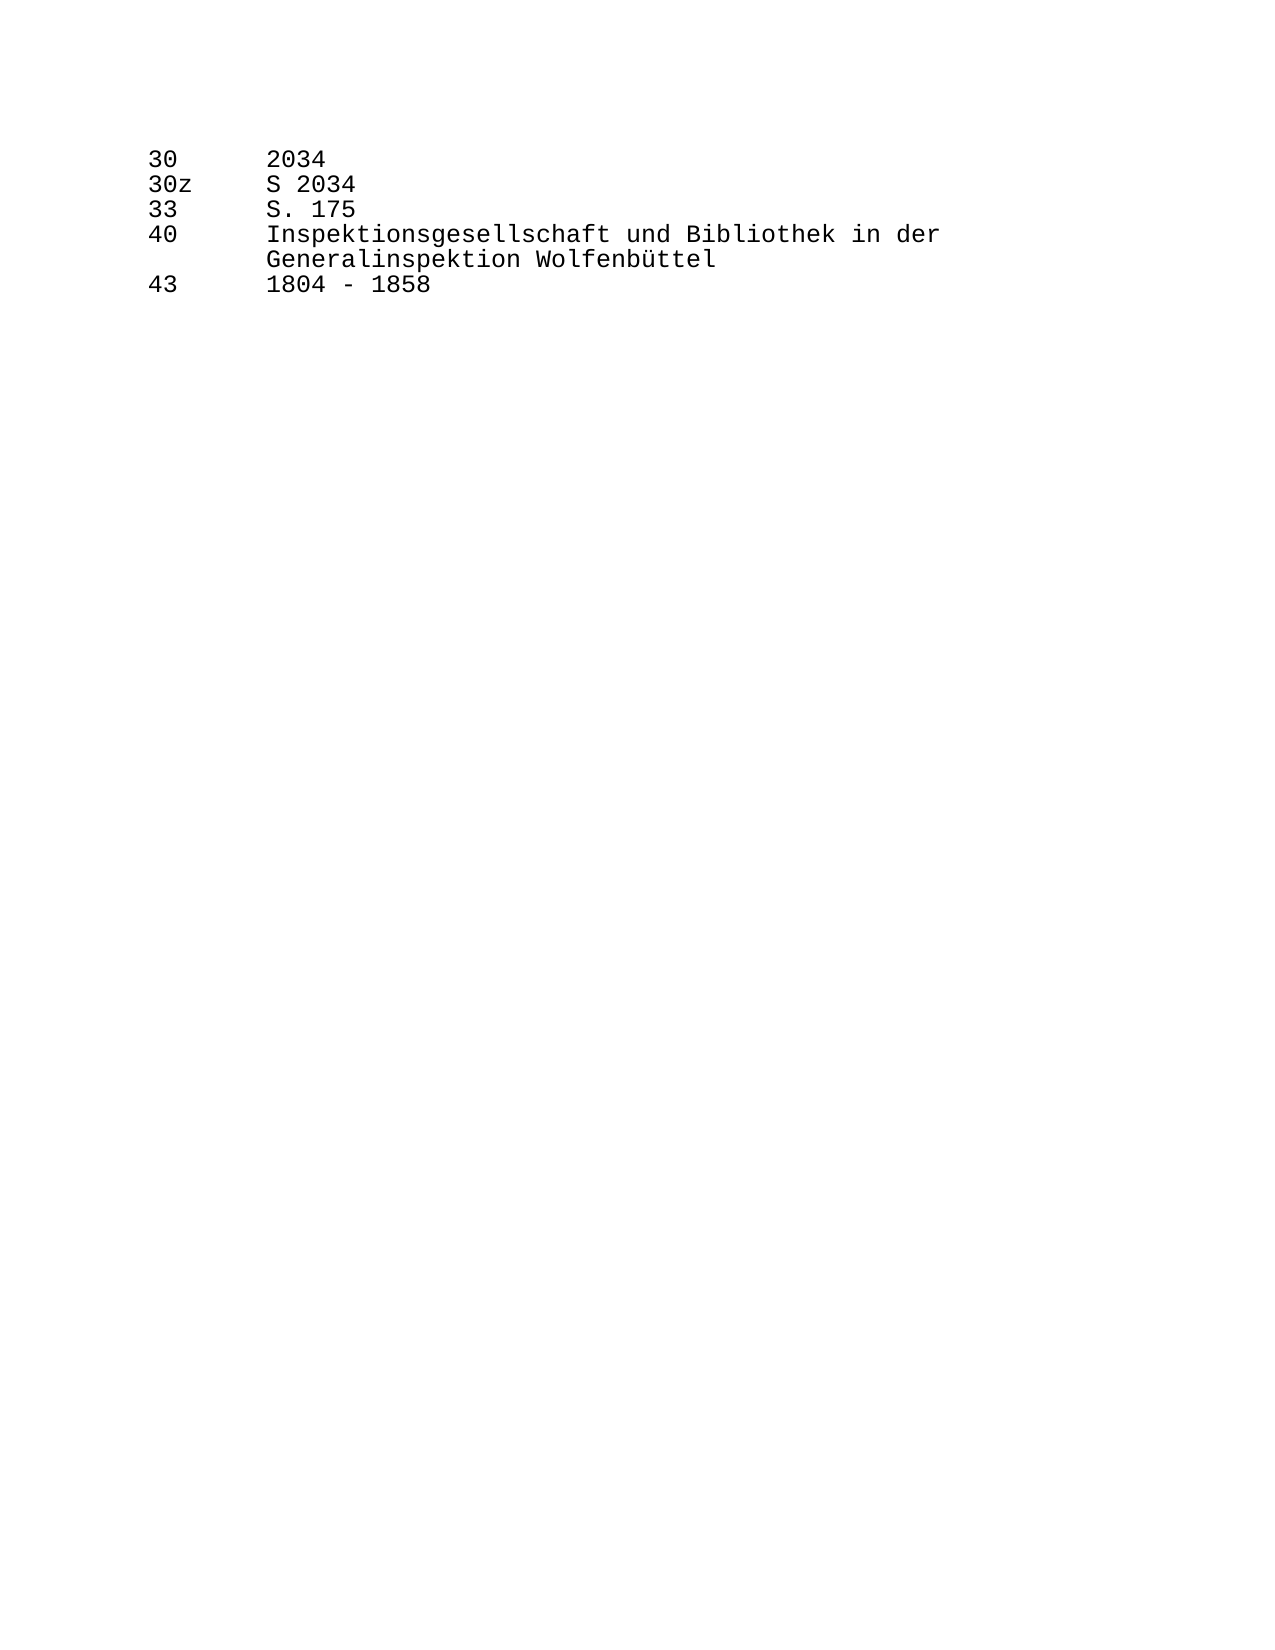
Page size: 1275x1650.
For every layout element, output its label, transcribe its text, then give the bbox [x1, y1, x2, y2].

text 30 2034 [148, 148, 1127, 173]
text 33 S. 175 [148, 198, 1127, 223]
text 40 Inspektionsgesellschaft und s[Bibliothek in der Generalinspektion o[Wolfenbüttel]o]s [148, 223, 1127, 273]
text 30z S 2034 [148, 173, 1127, 198]
text 43 1804 - 1858 [148, 273, 1127, 298]
